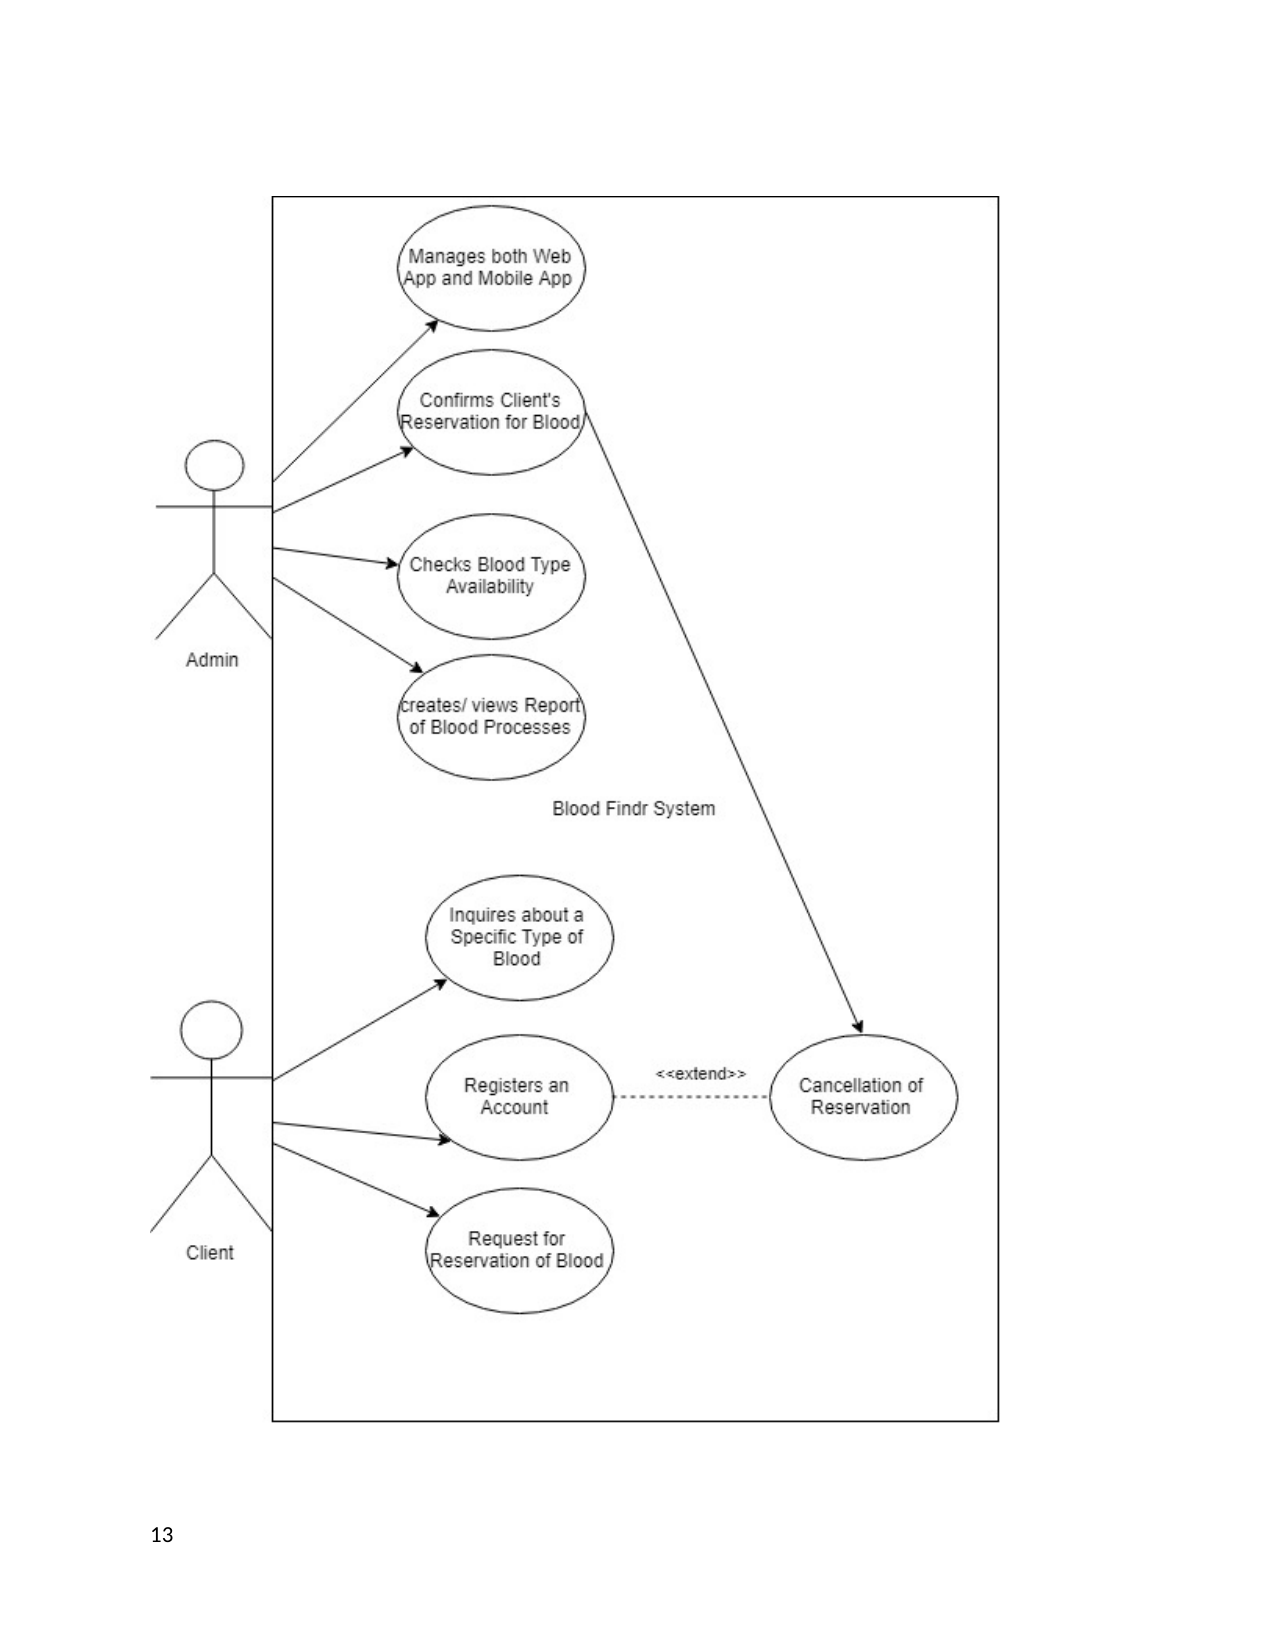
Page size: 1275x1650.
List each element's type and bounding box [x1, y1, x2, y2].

picture [150, 196, 1001, 1424]
